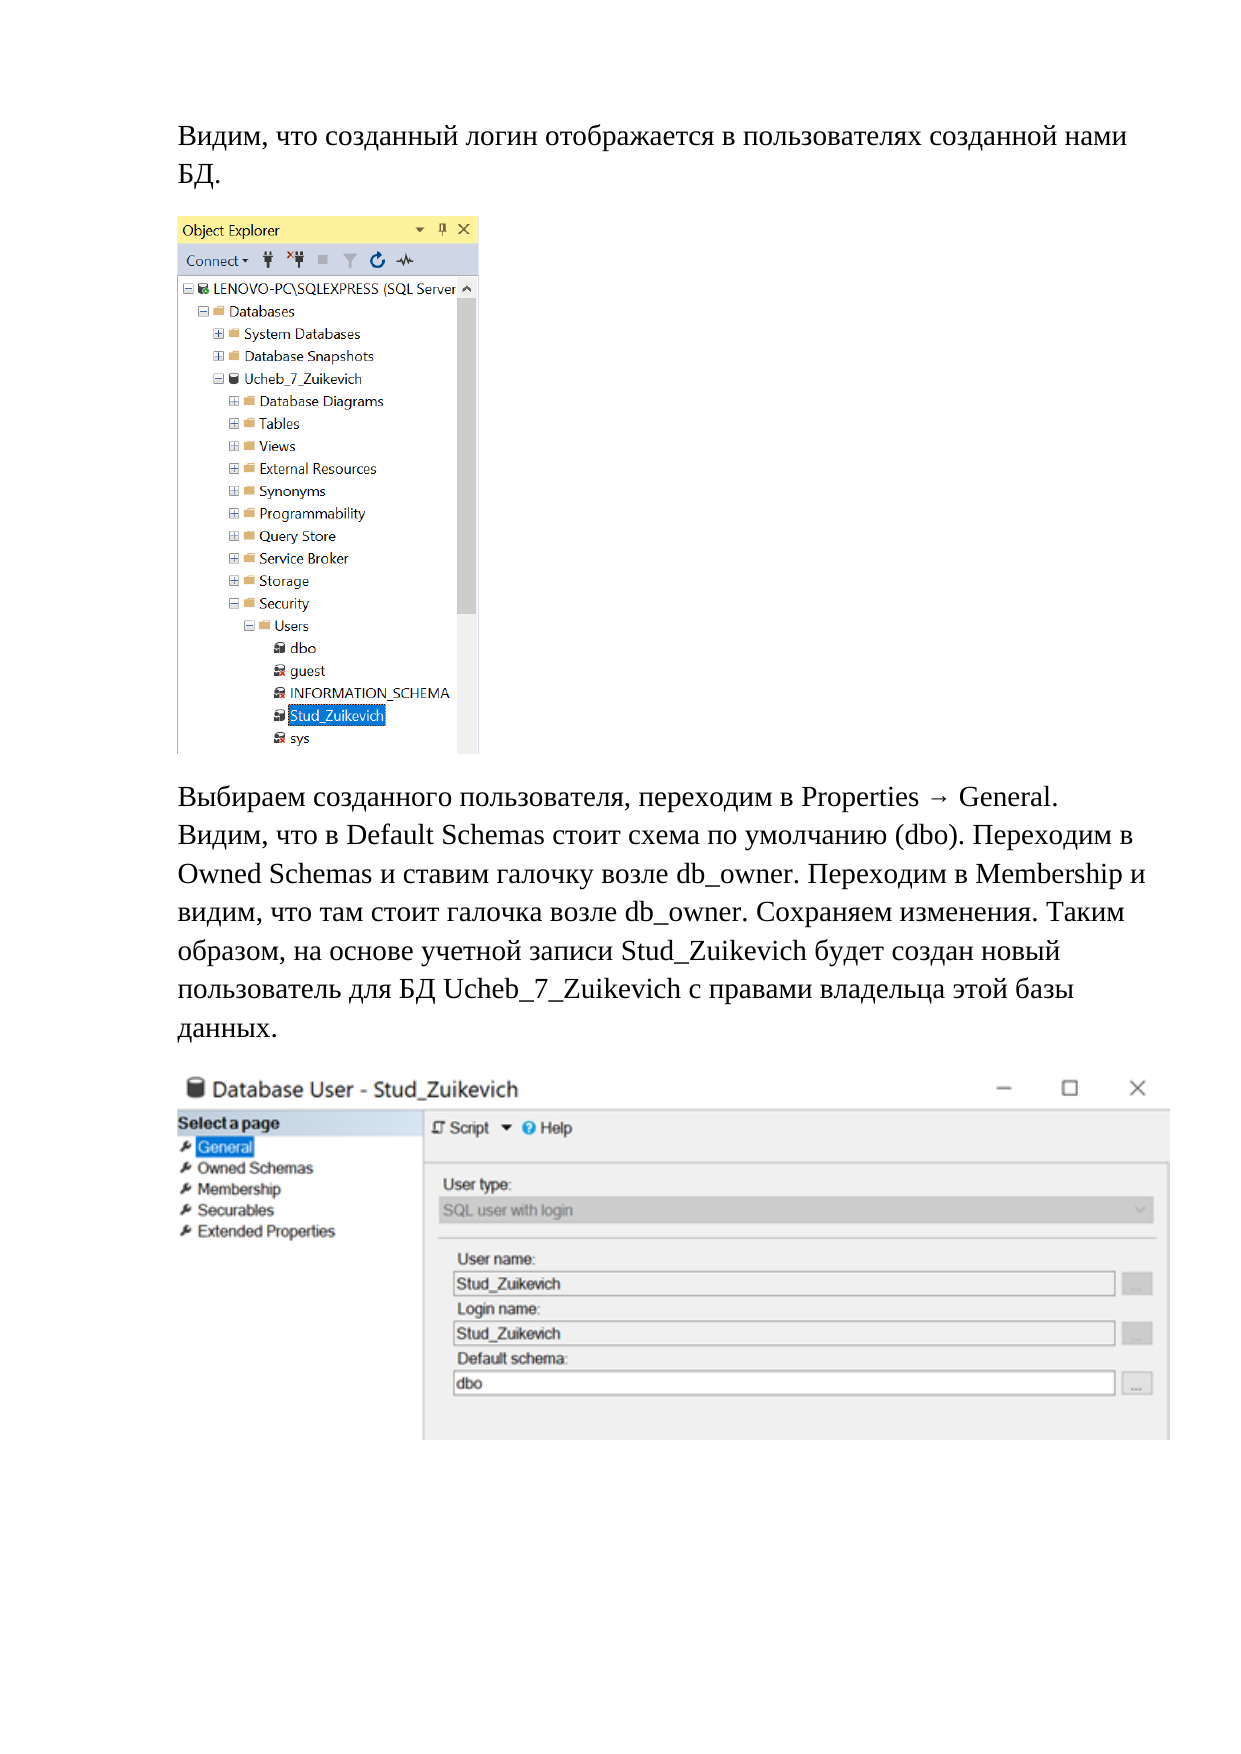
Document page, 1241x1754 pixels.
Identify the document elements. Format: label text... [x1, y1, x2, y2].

picture [177, 1069, 1170, 1440]
text Видим, что созданный логин отображается в пользователях созданной нами БД. [177, 118, 1152, 190]
picture [177, 216, 479, 754]
text Выбираем созданного пользователя, переходим в Properties General. Видим, что в Default Schemas стоит схема по умолчанию (dbo). Переходим в Owned Schemas и ставим галочку возле db_owner. Переходим в Membership и видим, что там стоит галочка возле db_owner. Сохраняем изменения. Таким образом, на основе учетной записи Stud_Zuikevich будет создан новый пользователь для БД Ucheb_7_Zuikevich с правами владельца этой базы данных. [177, 779, 1152, 1044]
